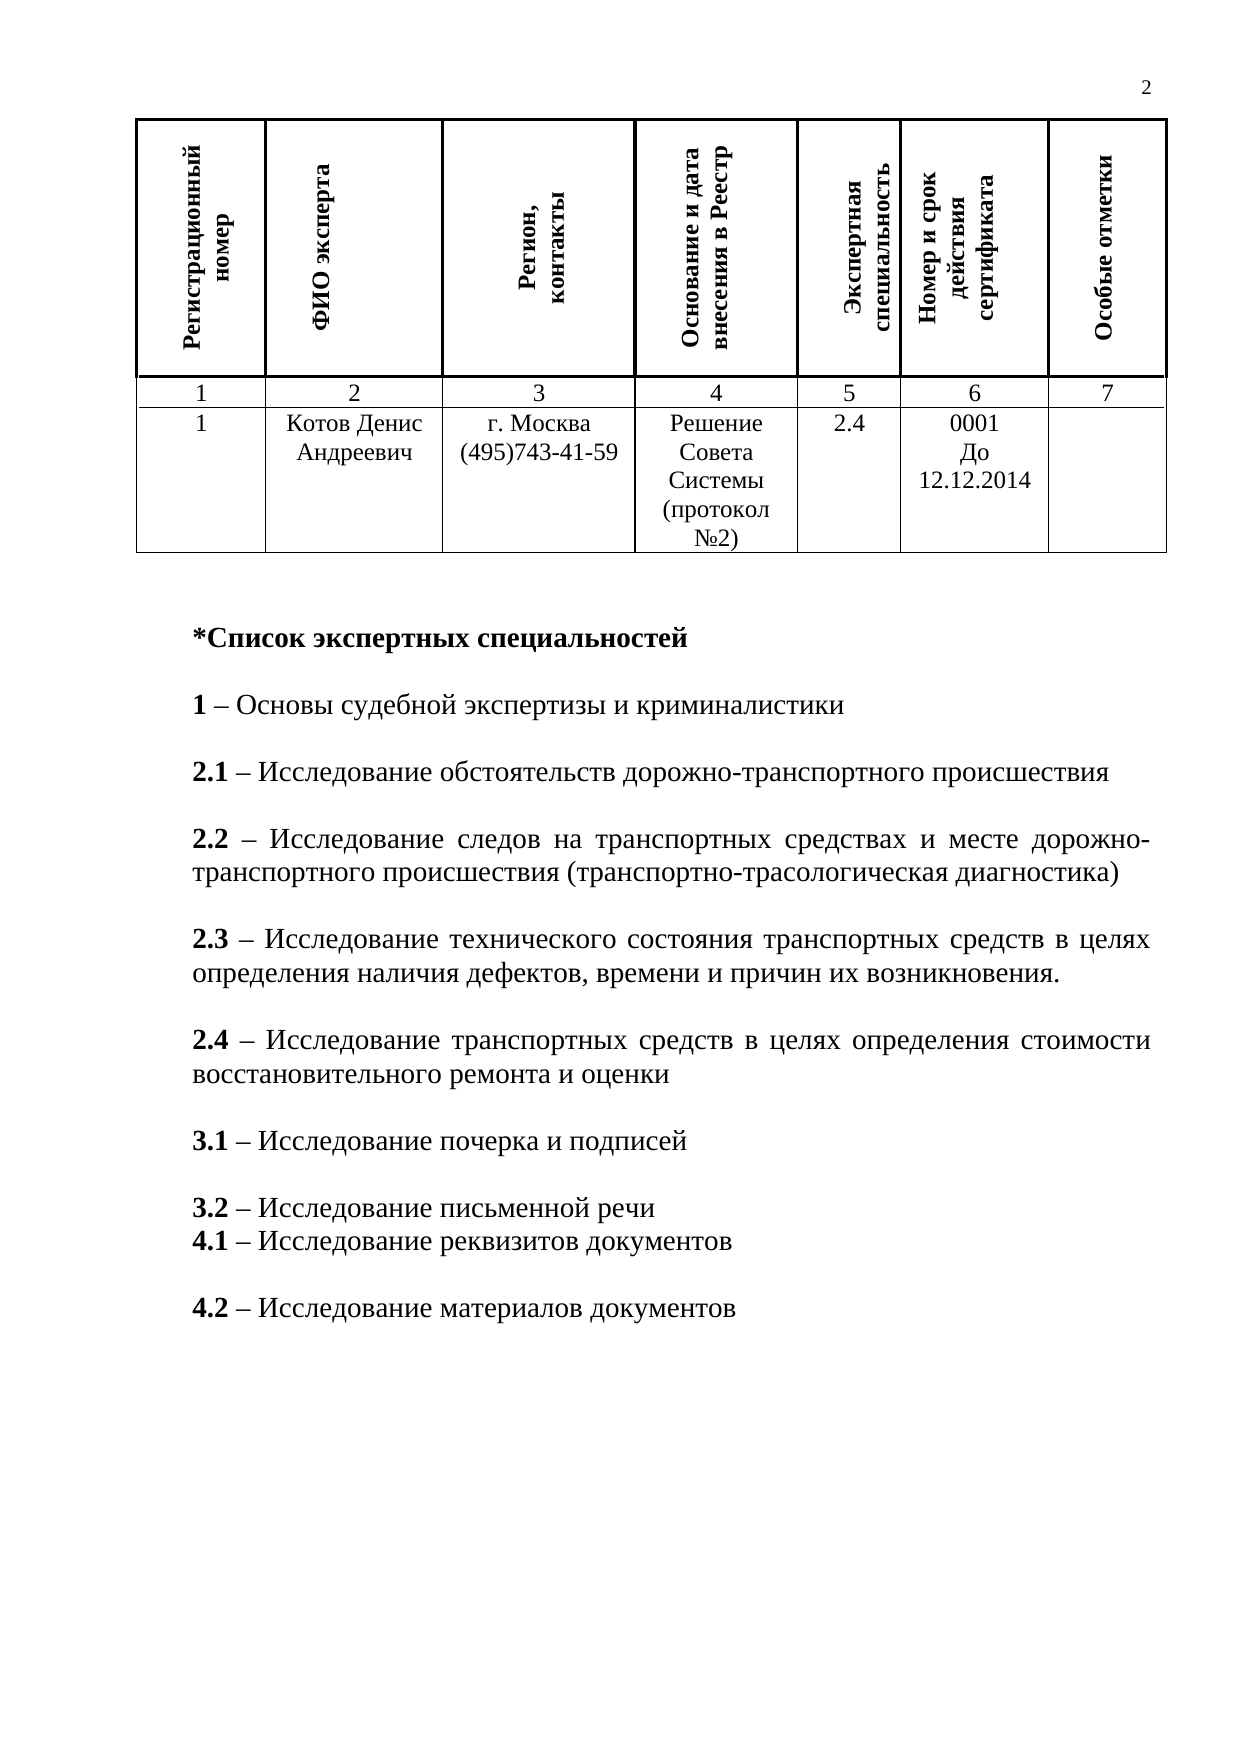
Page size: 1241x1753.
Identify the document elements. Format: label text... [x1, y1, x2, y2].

text 3.1 – Исследование почерка и подписей [192, 1123, 1152, 1156]
table_header Особые отметки [1050, 121, 1165, 375]
text 2.2 – Исследование следов на транспортных средствах и месте дорожно-транспортного происшествия (транспортно-трасологическая диагностика) [192, 821, 1152, 888]
table_cell 2 [266, 378, 442, 407]
text 2.3 – Исследование технического состояния транспортных средств в целях определения наличия дефектов, времени и причин их возникновения. [192, 922, 1152, 989]
table_header Регистрационный номер [138, 121, 264, 375]
table_cell г. Москва (495)743-41-59 [443, 408, 634, 552]
text 2.1 – Исследование обстоятельств дорожно-транспортного происшествия [192, 754, 1152, 787]
table_cell 6 [901, 378, 1048, 407]
text 4.1 – Исследование реквизитов документов [192, 1223, 1152, 1257]
text 3.2 – Исследование письменной речи [192, 1190, 1152, 1223]
table_cell 2.4 [798, 408, 900, 552]
table_cell 7 [1049, 375, 1166, 407]
table_cell 5 [798, 378, 900, 407]
text *Список экспертных специальностей [192, 620, 1152, 653]
table_cell [1049, 407, 1166, 552]
text 2.4 – Исследование транспортных средств в целях определения стоимости восстановительного ремонта и оценки [192, 1022, 1152, 1089]
table_cell 1 [137, 407, 265, 552]
table_cell 3 [443, 378, 634, 407]
table_header Экспертная специальность [799, 121, 899, 375]
table_cell 1 [137, 375, 265, 407]
table_header ФИО эксперта [267, 121, 441, 375]
table_cell Решение Совета Системы (протокол №2) [636, 408, 797, 552]
table_header Номер и срок действия сертификата [902, 121, 1047, 375]
table_header Регион, контакты [444, 121, 633, 375]
table_cell 0001 До 12.12.2014 [901, 408, 1048, 552]
table_cell Котов Денис Андреевич [266, 408, 442, 552]
table_header Основание и дата внесения в Реестр [637, 121, 796, 375]
text 4.2 – Исследование материалов документов [192, 1291, 1152, 1324]
table_cell 4 [636, 378, 797, 407]
text 1 – Основы судебной экспертизы и криминалистики [192, 687, 1152, 720]
